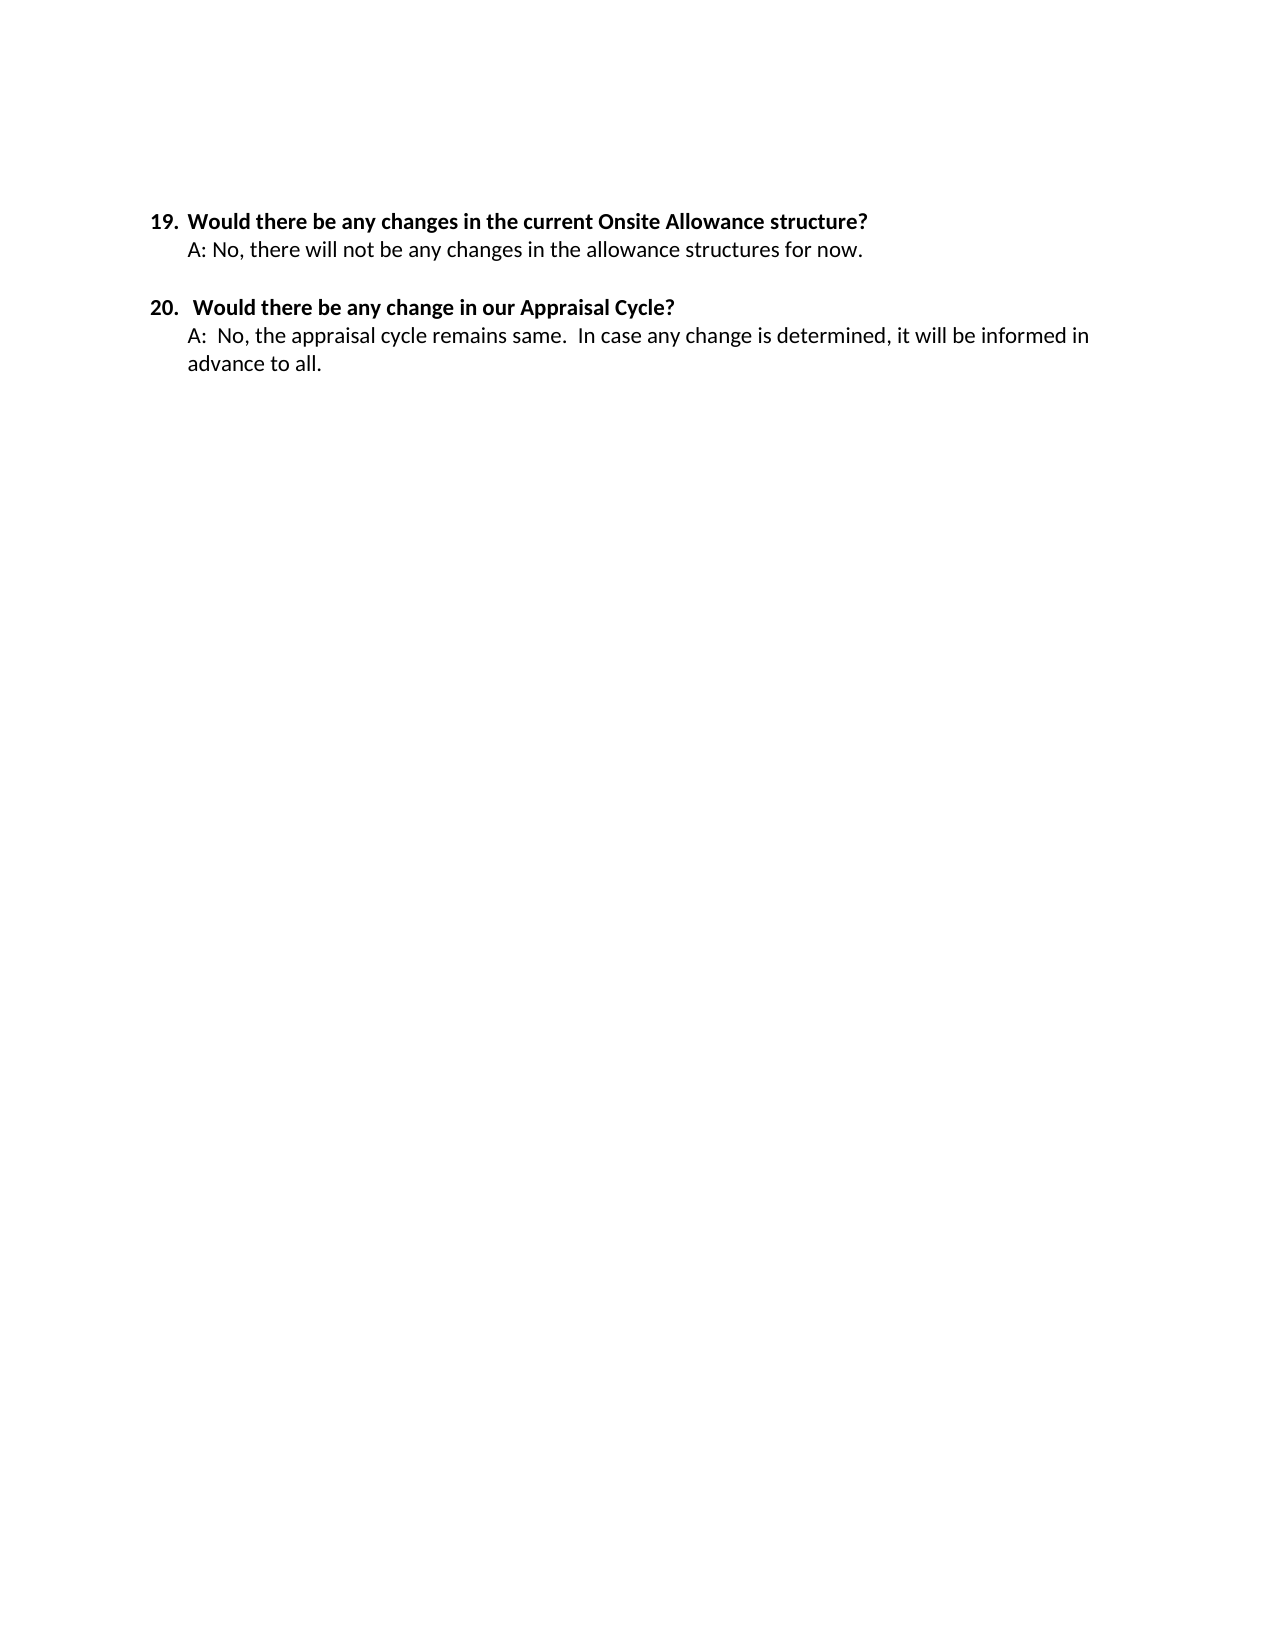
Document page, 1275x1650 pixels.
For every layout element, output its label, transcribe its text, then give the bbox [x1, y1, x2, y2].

list Would there be any change in our Appraisal Cycle? [150, 293, 1125, 321]
list Would there be any changes in the current Onsite Allowance structure? [150, 207, 1125, 235]
list A: No, the appraisal cycle remains same. In case any change is determined, it will be informed in advance to all. [187, 321, 1125, 377]
list A: No, there will not be any changes in the allowance structures for now. [187, 235, 1125, 263]
